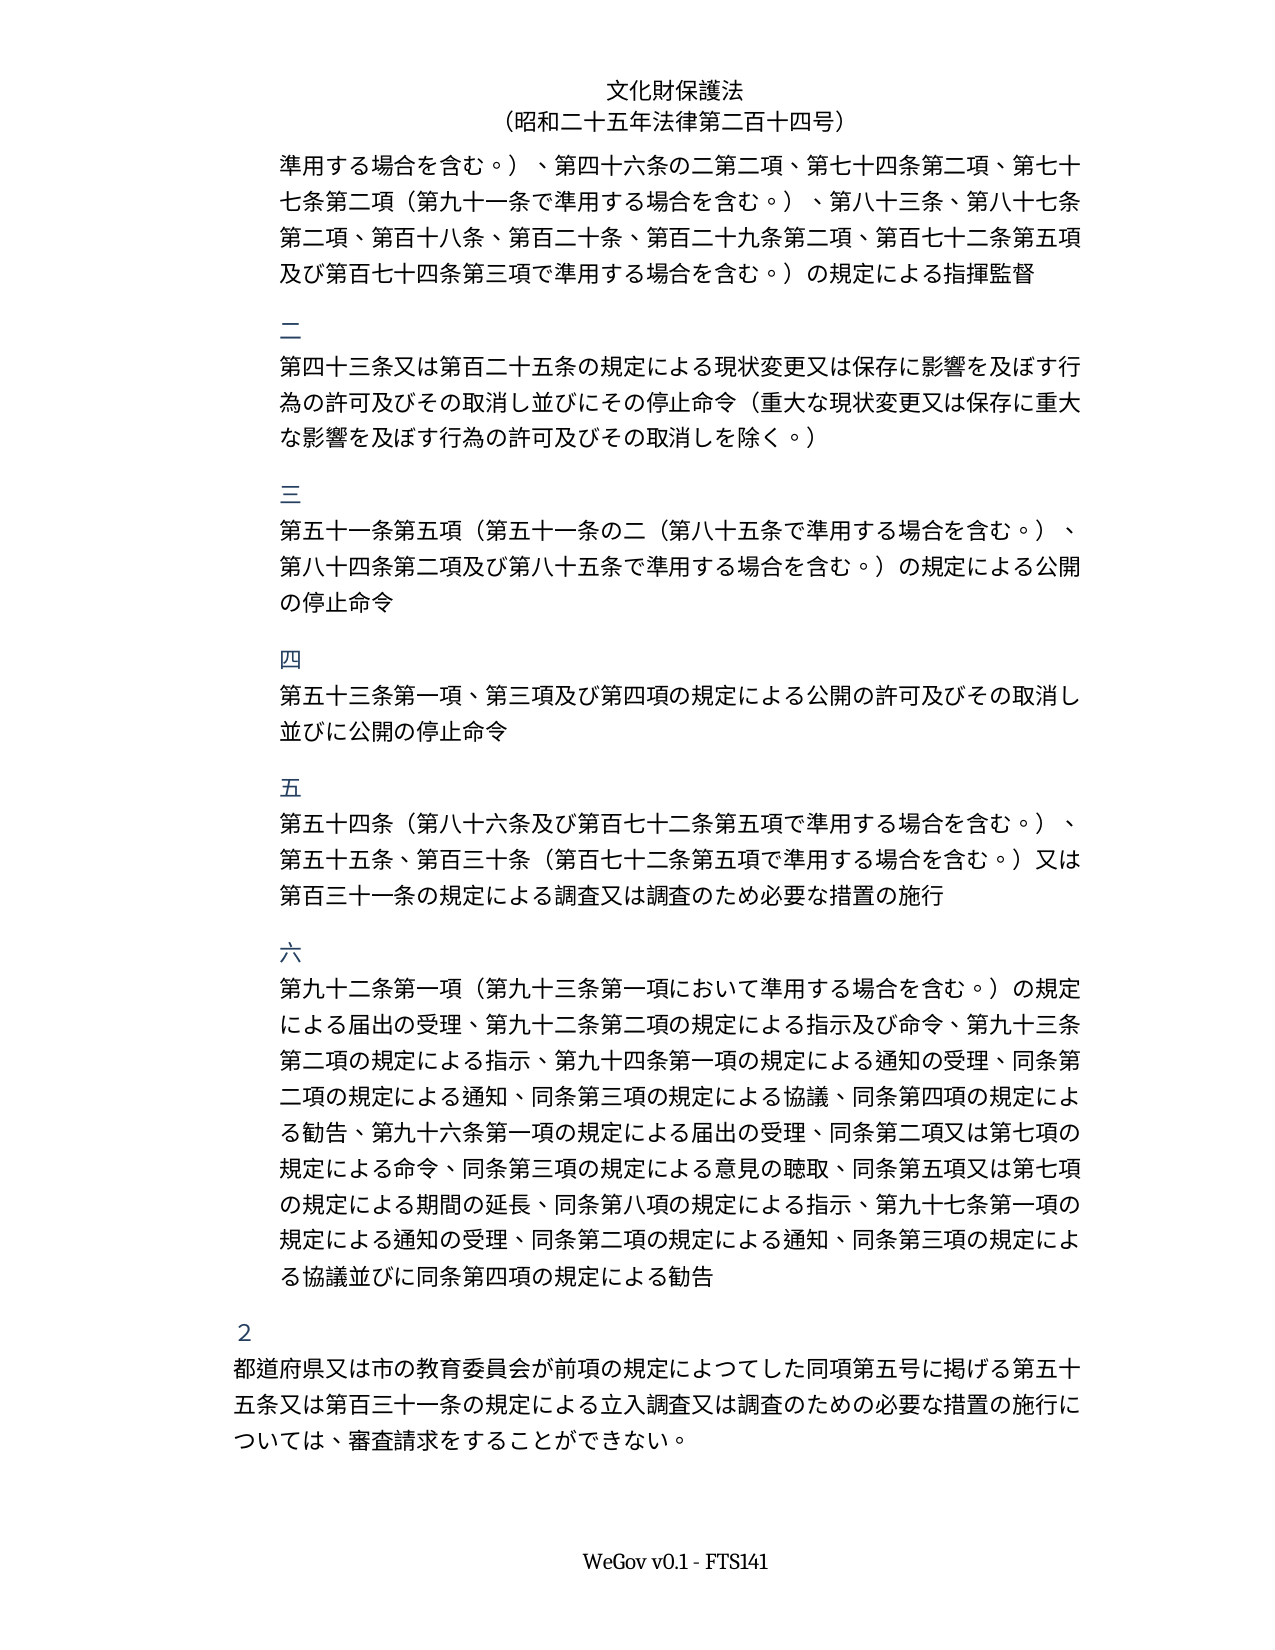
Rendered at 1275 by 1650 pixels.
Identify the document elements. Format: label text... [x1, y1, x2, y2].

text 第九十二条第一項（第九十三条第一項において準用する場合を含む。）の規定による届出の受理、第九十二条第二項の規定による指示及び命令、第九十三条第二項の規定による指示、第九十四条第一項の規定による通知の受理、同条第二項の規定による通知、同条第三項の規定による協議、同条第四項の規定による勧告、第九十六条第一項の規定による届出の受理、同条第二項又は第七項の規定による命令、同条第三項の規定による意見の聴取、同条第五項又は第七項の規定による期間の延長、同条第八項の規定による指示、第九十七条第一項の規定による通知の受理、同条第二項の規定による通知、同条第三項の規定による協議並びに同条第四項の規定による勧告 [279, 973, 1087, 1292]
subtitle 四 [279, 644, 1087, 675]
text 第五十四条（第八十六条及び第百七十二条第五項で準用する場合を含む。）、第五十五条、第百三十条（第百七十二条第五項で準用する場合を含む。）又は第百三十一条の規定による調査又は調査のため必要な措置の施行 [279, 808, 1087, 911]
subtitle 六 [279, 937, 1087, 968]
text 第四十三条又は第百二十五条の規定による現状変更又は保存に影響を及ぼす行為の許可及びその取消し並びにその停止命令（重大な現状変更又は保存に重大な影響を及ぼす行為の許可及びその取消しを除く。） [279, 351, 1087, 454]
subtitle ２ [233, 1317, 1087, 1348]
subtitle 五 [279, 772, 1087, 804]
text 都道府県又は市の教育委員会が前項の規定によつてした同項第五号に掲げる第五十五条又は第百三十一条の規定による立入調査又は調査のための必要な措置の施行については、審査請求をすることができない。 [233, 1353, 1087, 1456]
text 第五十一条第五項（第五十一条の二（第八十五条で準用する場合を含む。）、第八十四条第二項及び第八十五条で準用する場合を含む。）の規定による公開の停止命令 [279, 515, 1087, 618]
subtitle 三 [279, 479, 1087, 510]
text 第五十三条第一項、第三項及び第四項の規定による公開の許可及びその取消し並びに公開の停止命令 [279, 680, 1087, 747]
subtitle 二 [279, 314, 1087, 346]
